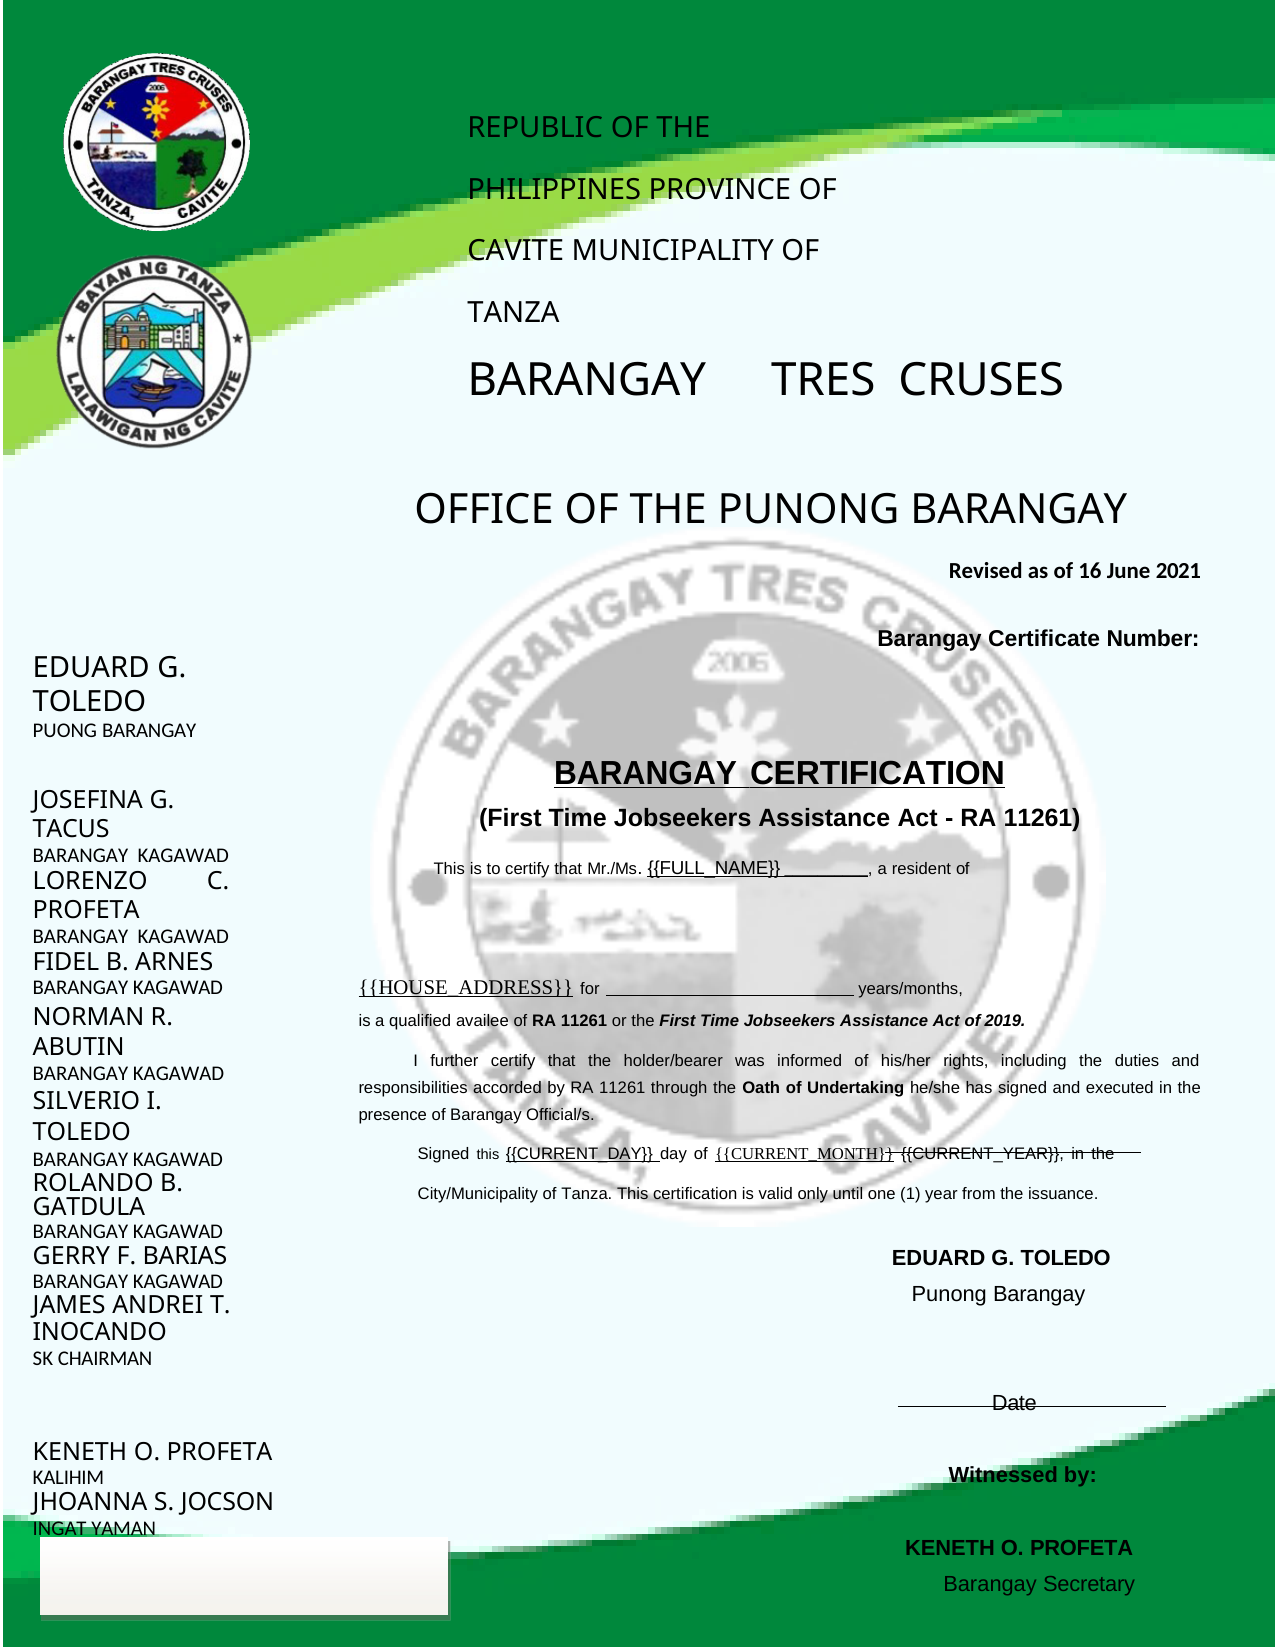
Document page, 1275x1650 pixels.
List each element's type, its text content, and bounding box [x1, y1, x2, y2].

subtitle JOSEFINA G. TACUS [32, 785, 246, 843]
text (First Time Jobseekers Assistance Act - RA 11261) [478, 803, 1081, 831]
text BARANGAY CERTIFICATION [552, 753, 1007, 792]
subtitle KENETH O. PROFETA [32, 1438, 288, 1466]
text NORMAN R. ABUTIN BARANGAY KAGAWAD SILVERIO I. TOLEDO BARANGAY KAGAWAD [32, 1001, 225, 1171]
text Barangay Certificate Number: [877, 625, 1212, 651]
text PUONG BARANGAY [32, 718, 246, 742]
subtitle ROLANDO B. GATDULA [32, 1171, 288, 1221]
text Revised as of 16 June 2021 [21, 557, 1201, 585]
text Punong Barangay [910, 1281, 1087, 1306]
subtitle EDUARD G. TOLEDO [890, 1244, 1112, 1269]
text is a qualified availee of RA 11261 or the First Time Jobseekers Assistance Act of 2019. [358, 1011, 1212, 1030]
text INGAT YAMAN [32, 1516, 288, 1540]
text BARANGAY KAGAWAD [32, 1221, 288, 1243]
picture [3, 0, 1275, 1647]
title BARANGAY TRES CRUSES [467, 352, 1212, 406]
subtitle JHOANNA S. JOCSON [32, 1489, 288, 1516]
subtitle EDUARD G. TOLEDO [32, 651, 246, 718]
subtitle Witnessed by: KENETH O. PROFETA [905, 1425, 1184, 1570]
subtitle JAMES ANDREI T. INOCANDO [32, 1293, 288, 1346]
text BARANGAY KAGAWAD {{HOUSE_ADDRESS}} for years/months, [32, 978, 1212, 998]
text BARANGAY KAGAWAD LORENZO C. PROFETA BARANGAY KAGAWAD FIDEL B. ARNES [32, 845, 229, 978]
text OFFICE OF THE PUNONG BARANGAY [414, 479, 1212, 535]
subtitle REPUBLIC OF THE PHILIPPINES PROVINCE OF CAVITE MUNICIPALITY OF TANZA [467, 107, 838, 331]
text This is to certify that Mr./Ms. {{FULL_NAME}} __________, a resident of [433, 857, 1212, 878]
text Signed this {{CURRENT_DAY}} day of {{CURRENT_MONTH}} {{CURRENT_YEAR}}, in the City/Municipality of Tanza. This certification is valid only until one (1) year from the issuance. [417, 1144, 1114, 1203]
text SK CHAIRMAN [32, 1346, 288, 1371]
subtitle GERRY F. BARIAS [32, 1243, 288, 1270]
text I further certify that the holder/bearer was informed of his/her rights, including the duties and responsibilities accorded by RA 11261 through the Oath of Undertaking he/she has signed and executed in the presence of Barangay Official/s. [358, 1051, 1201, 1124]
text BARANGAY KAGAWAD [32, 1270, 288, 1293]
text Barangay Secretary [347, 1571, 1135, 1597]
text Date [347, 1390, 1037, 1415]
text KALIHIM [32, 1466, 288, 1489]
